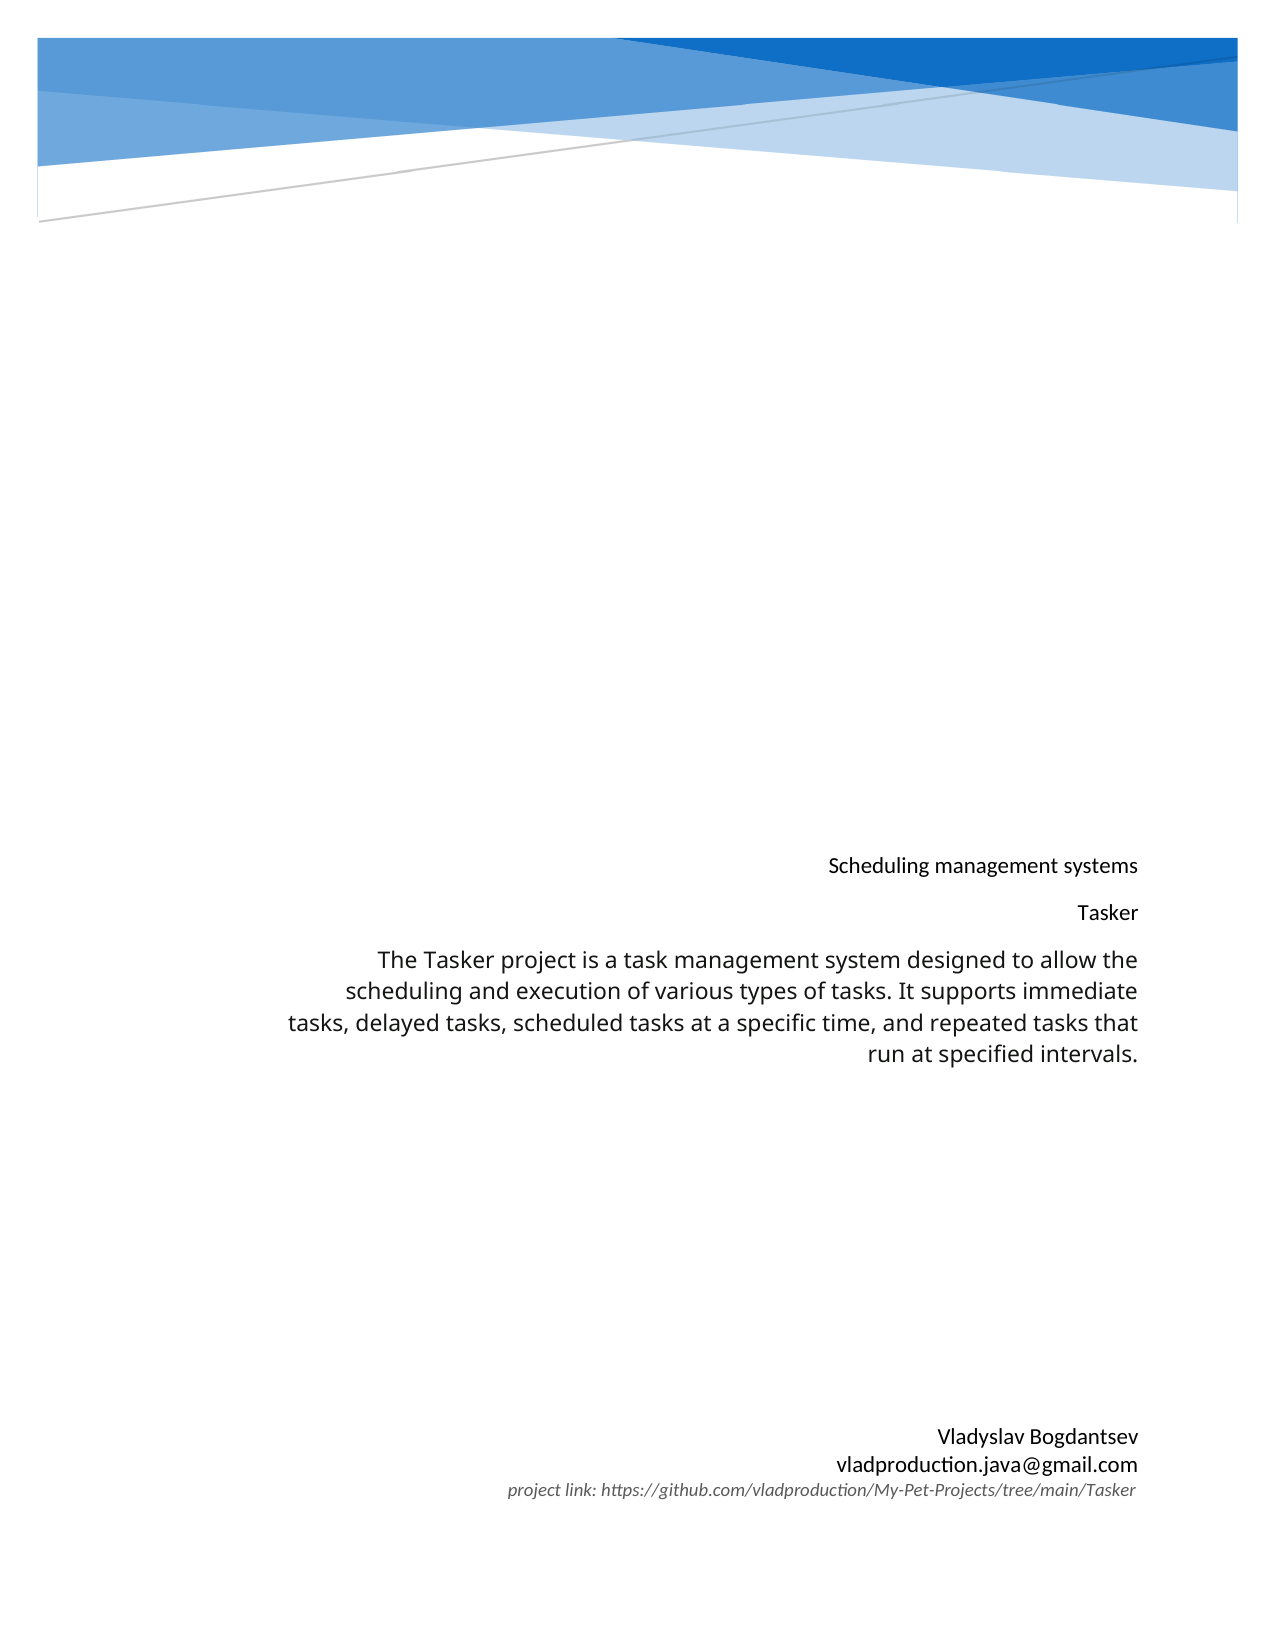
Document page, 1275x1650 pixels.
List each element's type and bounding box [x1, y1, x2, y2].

picture [37, 37, 1238, 238]
